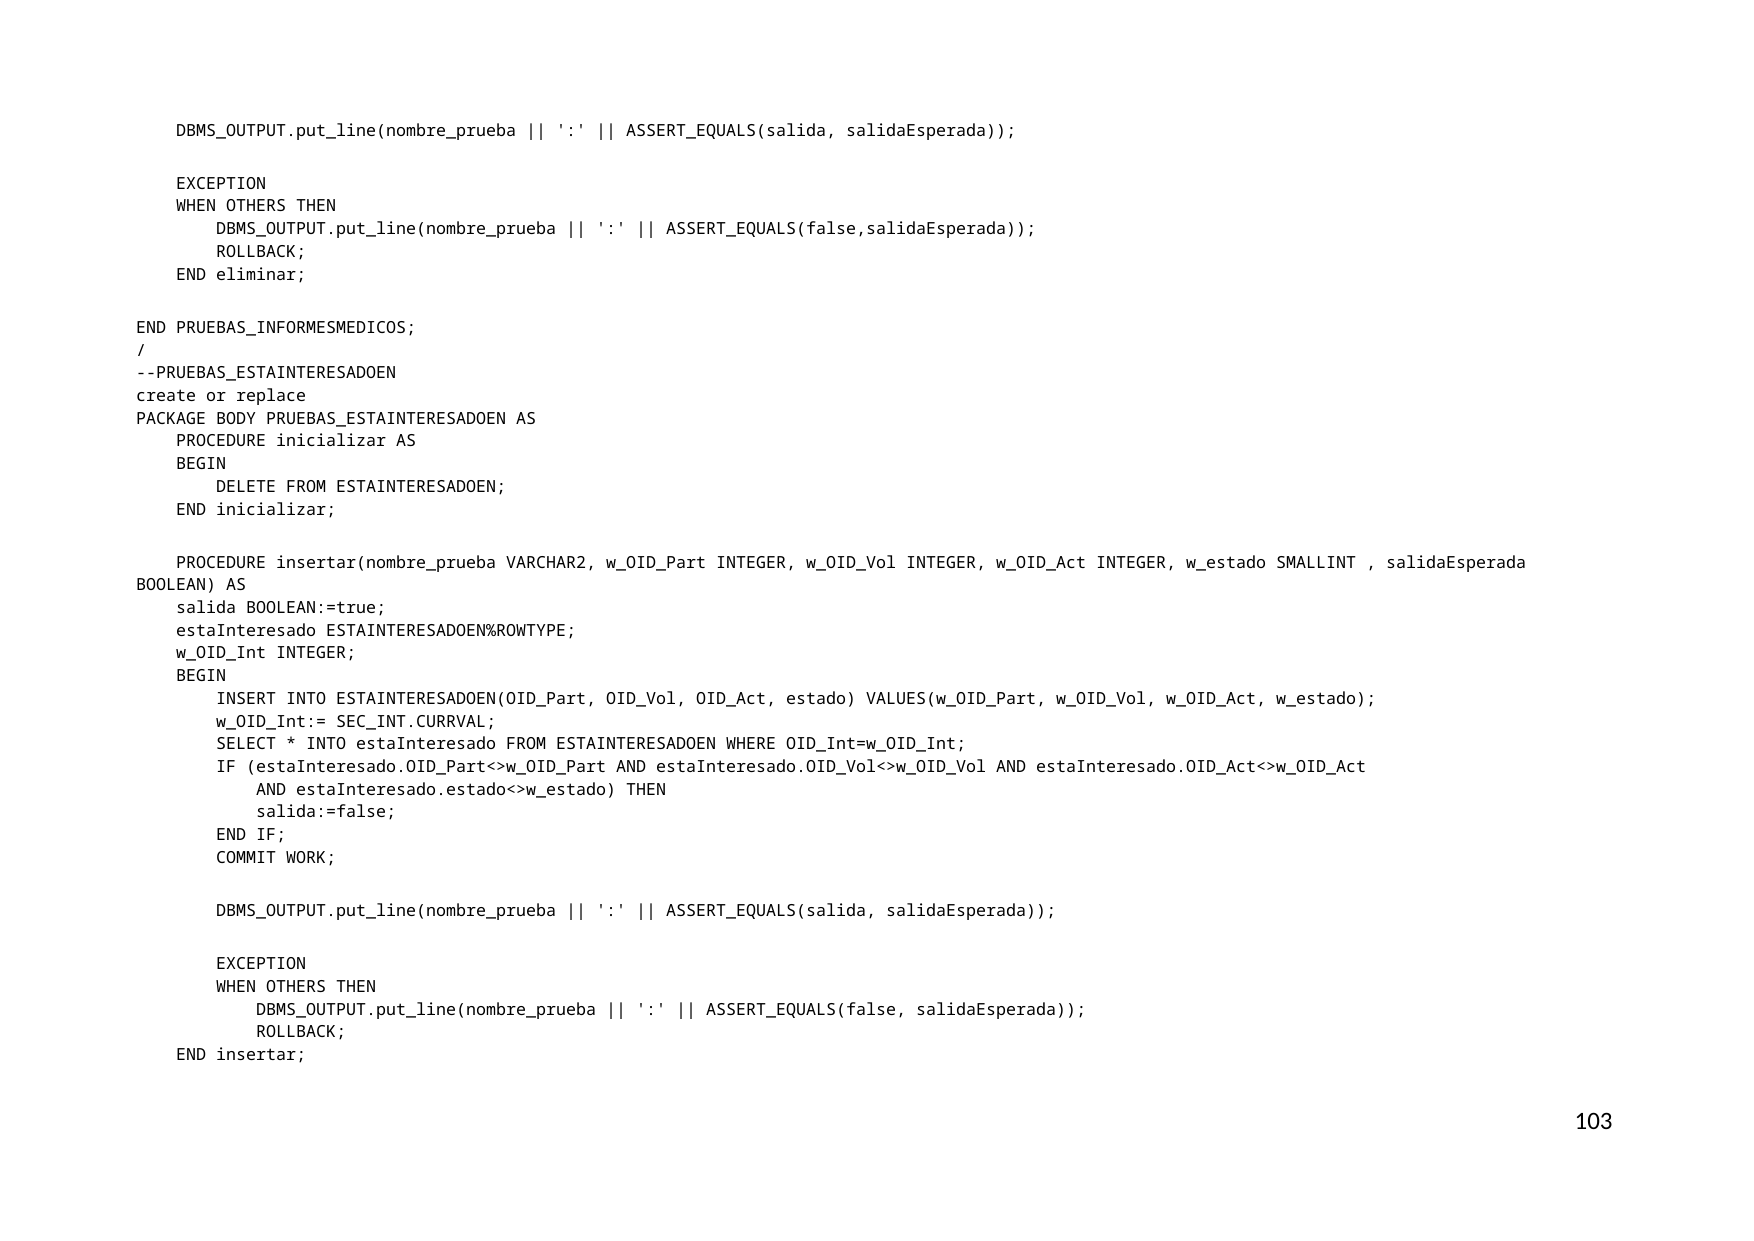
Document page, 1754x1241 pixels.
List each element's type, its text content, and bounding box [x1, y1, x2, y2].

text DBMS_OUTPUT.put_line(nombre_prueba || ':' || ASSERT_EQUALS(false,salidaEsperada)); [136, 217, 1612, 239]
text --PRUEBAS_ESTAINTERESADOEN [136, 361, 1612, 383]
text DELETE FROM ESTAINTERESADOEN; [136, 474, 1612, 497]
text END eliminar; [136, 262, 1612, 285]
text WHEN OTHERS THEN [136, 194, 1612, 217]
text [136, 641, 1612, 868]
text estaInteresado ESTAINTERESADOEN%ROWTYPE; [136, 618, 1612, 641]
text / [136, 338, 1612, 361]
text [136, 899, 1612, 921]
text PROCEDURE inicializar AS [136, 429, 1612, 452]
text BEGIN [136, 452, 1612, 474]
text DBMS_OUTPUT.put_line(nombre_prueba || ':' || ASSERT_EQUALS(salida, salidaEsperada)); [136, 118, 1612, 141]
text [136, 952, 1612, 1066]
text EXCEPTION [136, 171, 1612, 194]
text END inicializar; [136, 497, 1612, 520]
text PACKAGE BODY PRUEBAS_ESTAINTERESADOEN AS [136, 406, 1612, 429]
text ROLLBACK; [136, 239, 1612, 262]
text END PRUEBAS_INFORMESMEDICOS; [136, 315, 1612, 338]
text PROCEDURE insertar(nombre_prueba VARCHAR2, w_OID_Part INTEGER, w_OID_Vol INTEGER, w_OID_Act INTEGER, w_estado SMALLINT , salidaEsperada BOOLEAN) AS [136, 550, 1612, 596]
text create or replace [136, 383, 1612, 406]
text salida BOOLEAN:=true; [136, 596, 1612, 618]
